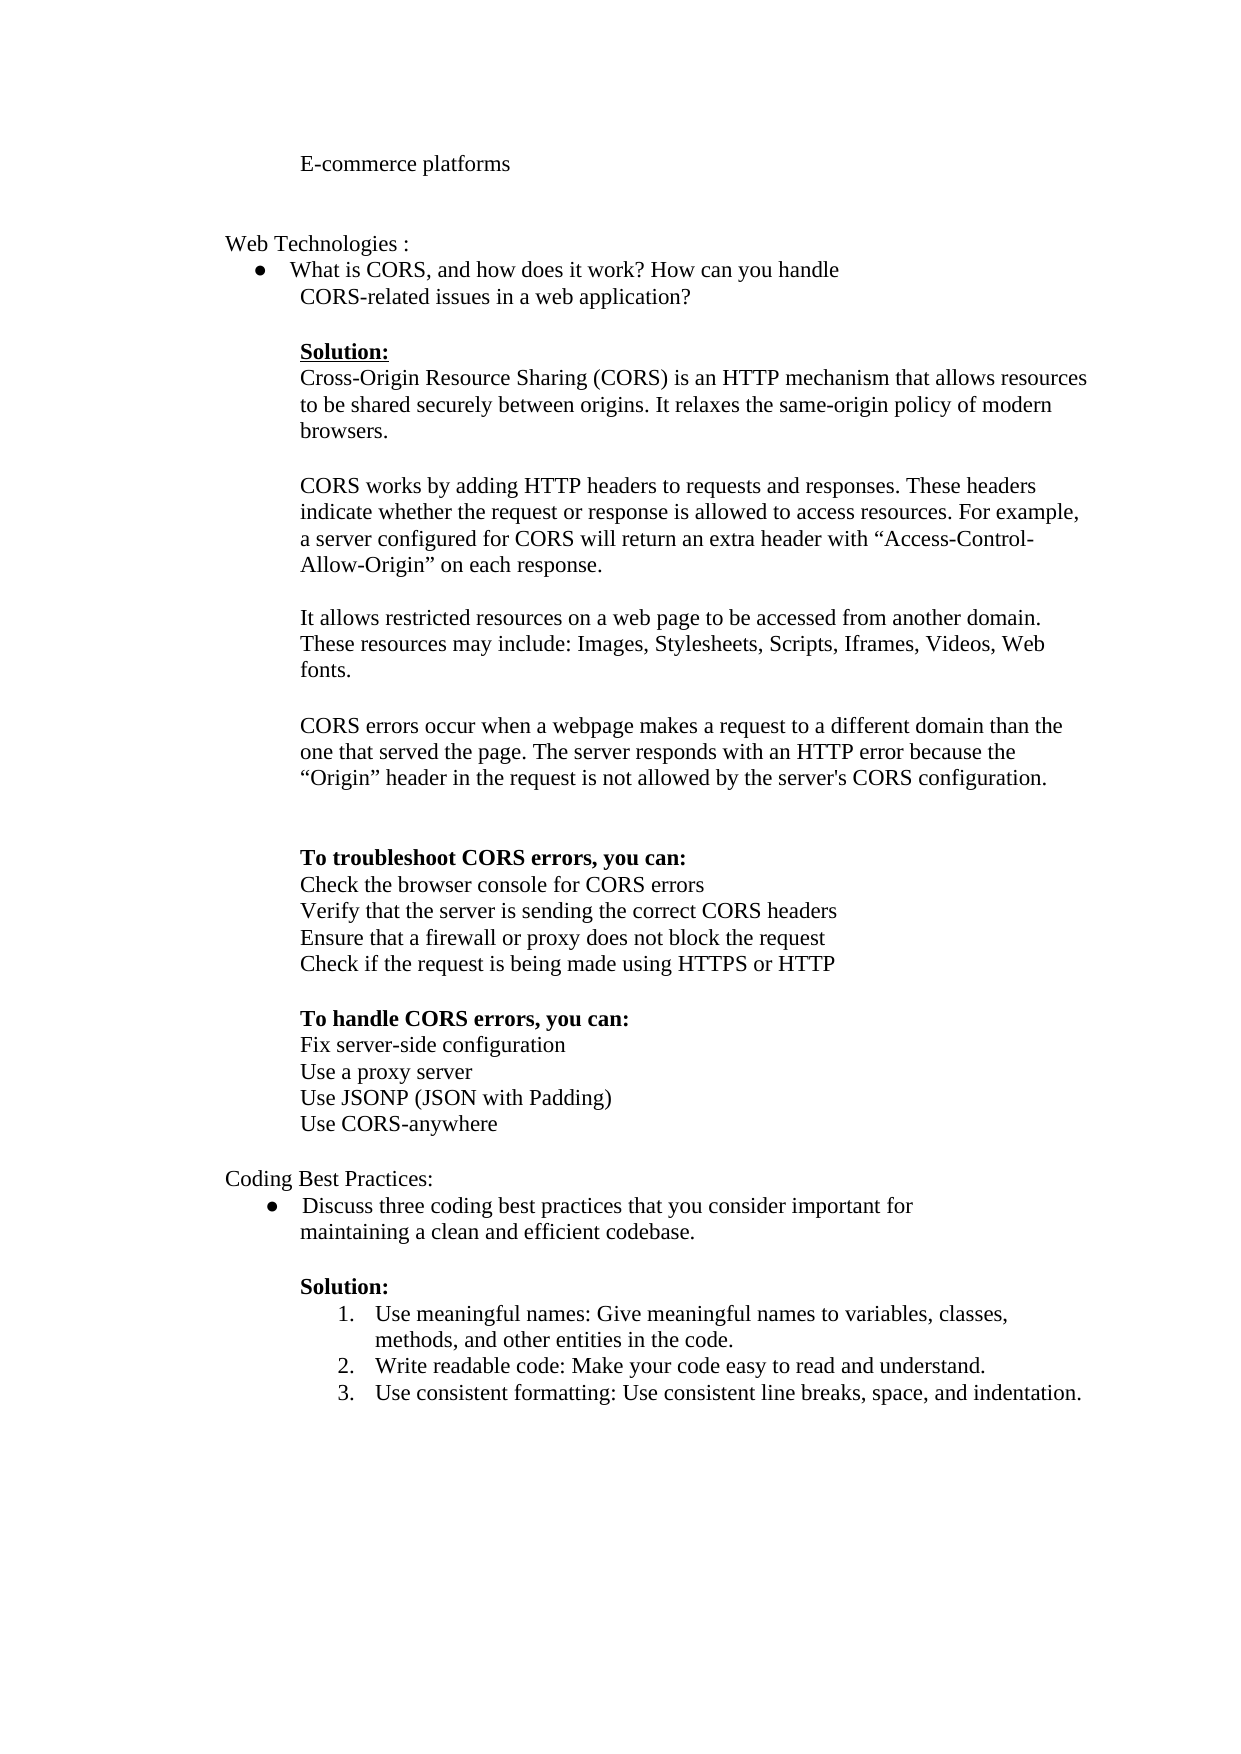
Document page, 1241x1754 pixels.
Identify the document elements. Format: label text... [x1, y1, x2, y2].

text Use JSONP (JSON with Padding) [300, 1084, 1090, 1110]
list Use meaningful names: Give meaningful names to variables, classes, methods, and other entities in the code. [337, 1300, 1090, 1352]
text Coding Best Practices: [150, 1166, 1090, 1192]
list Write readable code: Make your code easy to read and understand. [337, 1352, 1090, 1379]
text To troubleshoot CORS errors, you can: [300, 844, 1090, 871]
text Solution: [225, 1273, 1090, 1300]
text Use CORS-anywhere [300, 1110, 1090, 1137]
text Check if the request is being made using HTTPS or HTTP [300, 950, 1090, 976]
text CORS errors occur when a webpage makes a request to a different domain than the one that served the page. The server responds with an HTTP error because the “Origin” header in the request is not allowed by the server's CORS configuration. [300, 712, 1090, 791]
text Cross-Origin Resource Sharing (CORS) is an HTTP mechanism that allows resources to be shared securely between origins. It relaxes the same-origin policy of modern browsers. [300, 364, 1090, 443]
text ● What is CORS, and how does it work? How can you handle [150, 256, 1090, 283]
text Ensure that a firewall or proxy does not block the request [300, 923, 1090, 950]
text E-commerce platforms [300, 150, 1090, 176]
list Use consistent formatting: Use consistent line breaks, space, and indentation. [337, 1379, 1090, 1405]
text ● Discuss three coding best practices that you consider important for [225, 1192, 1090, 1218]
text Solution: [300, 338, 1090, 364]
text To handle CORS errors, you can: [300, 1005, 1090, 1031]
text Fix server-side configuration [300, 1031, 1090, 1058]
text CORS works by adding HTTP headers to requests and responses. These headers indicate whether the request or response is allowed to access resources. For example, a server configured for CORS will return an extra header with “Access-Control-Allow-Origin” on each response. [300, 472, 1090, 577]
text Use a proxy server [300, 1058, 1090, 1084]
text Web Technologies : [225, 230, 1090, 256]
text maintaining a clean and efficient codebase. [225, 1218, 1090, 1244]
text Verify that the server is sending the correct CORS headers [300, 897, 1090, 923]
text CORS-related issues in a web application? [300, 283, 1090, 309]
text It allows restricted resources on a web page to be accessed from another domain. These resources may include: Images, Stylesheets, Scripts, Iframes, Videos, Web fonts. [300, 604, 1090, 683]
text Check the browser console for CORS errors [300, 871, 1090, 897]
